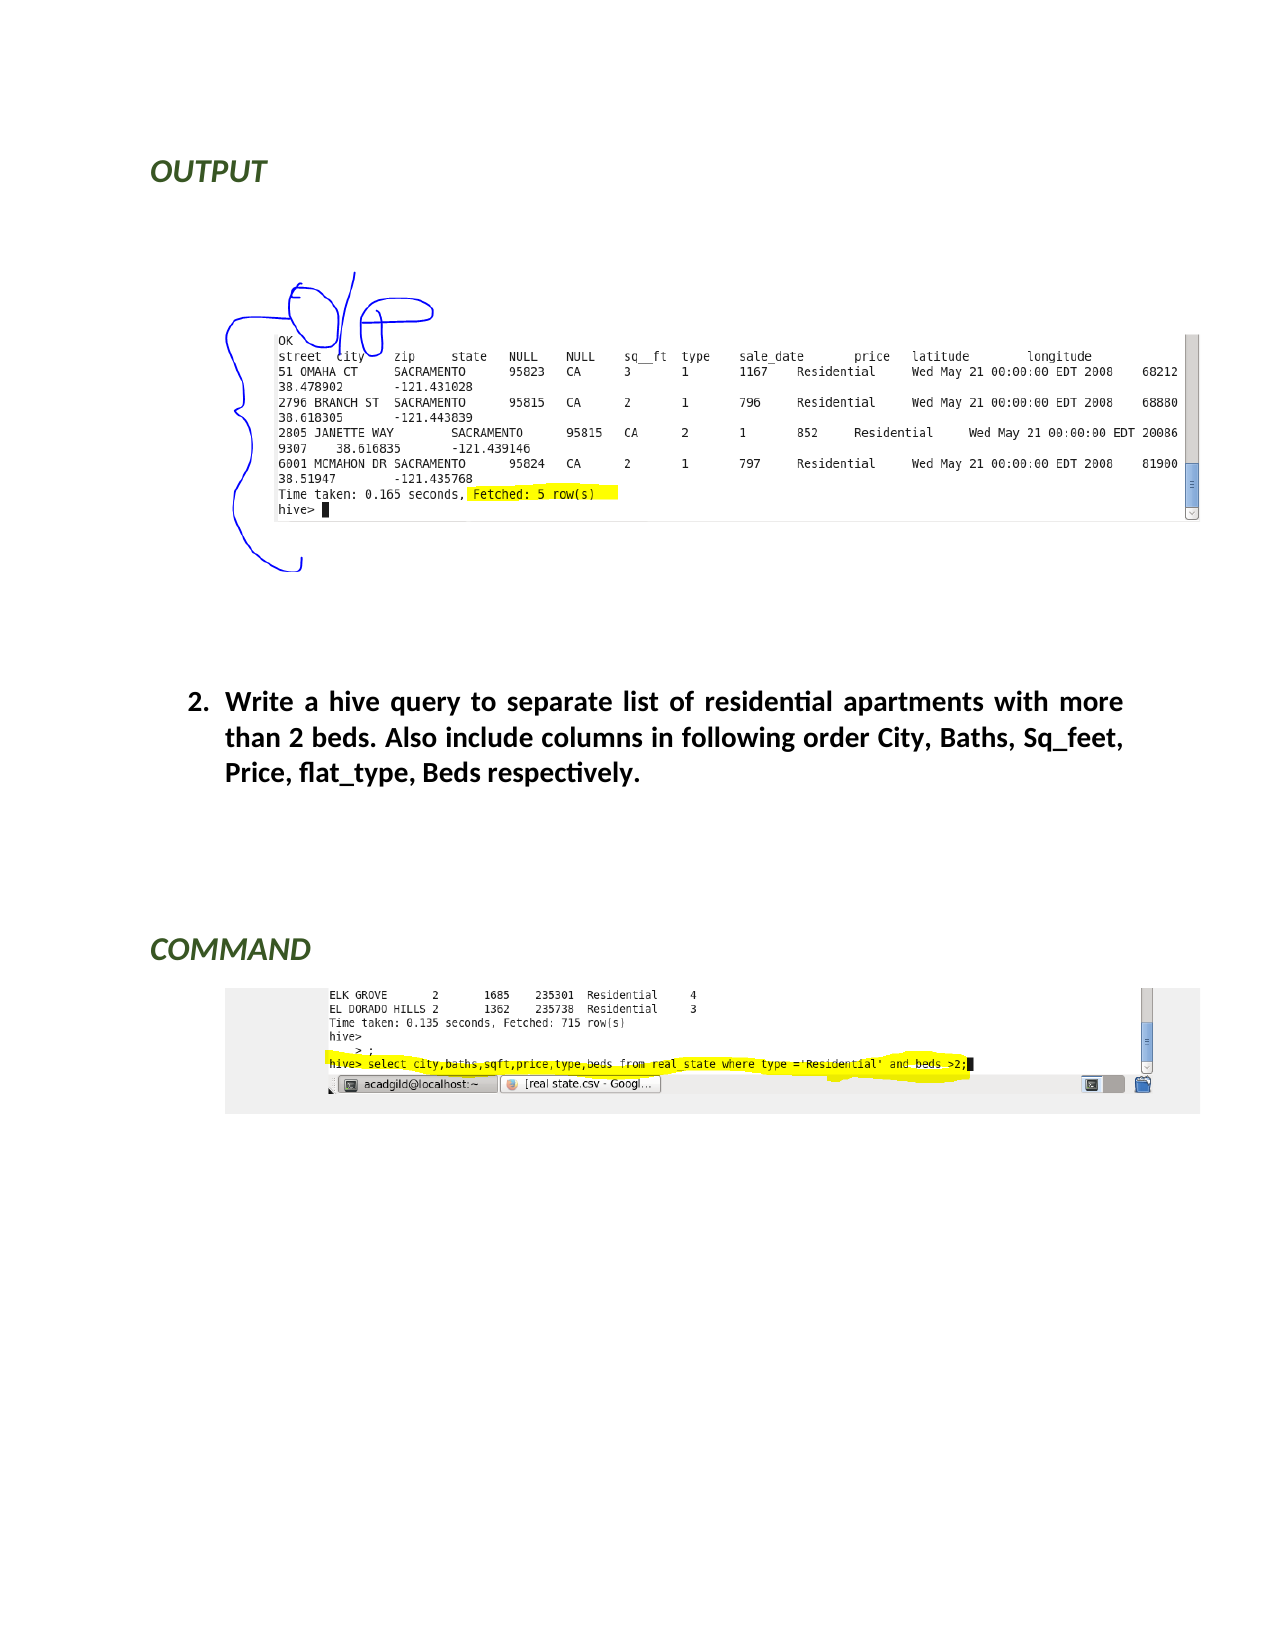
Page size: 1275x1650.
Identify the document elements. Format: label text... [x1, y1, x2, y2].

text COMMAND [150, 928, 1125, 969]
list Write a hive query to separate list of residential apartments with more than 2 beds. Also include columns in following order City, Baths, Sq_feet, Price, flat_type, Beds respectively. [187, 683, 1125, 790]
text OUTPUT [150, 150, 1125, 191]
picture [225, 271, 1200, 572]
picture [225, 988, 1200, 1114]
